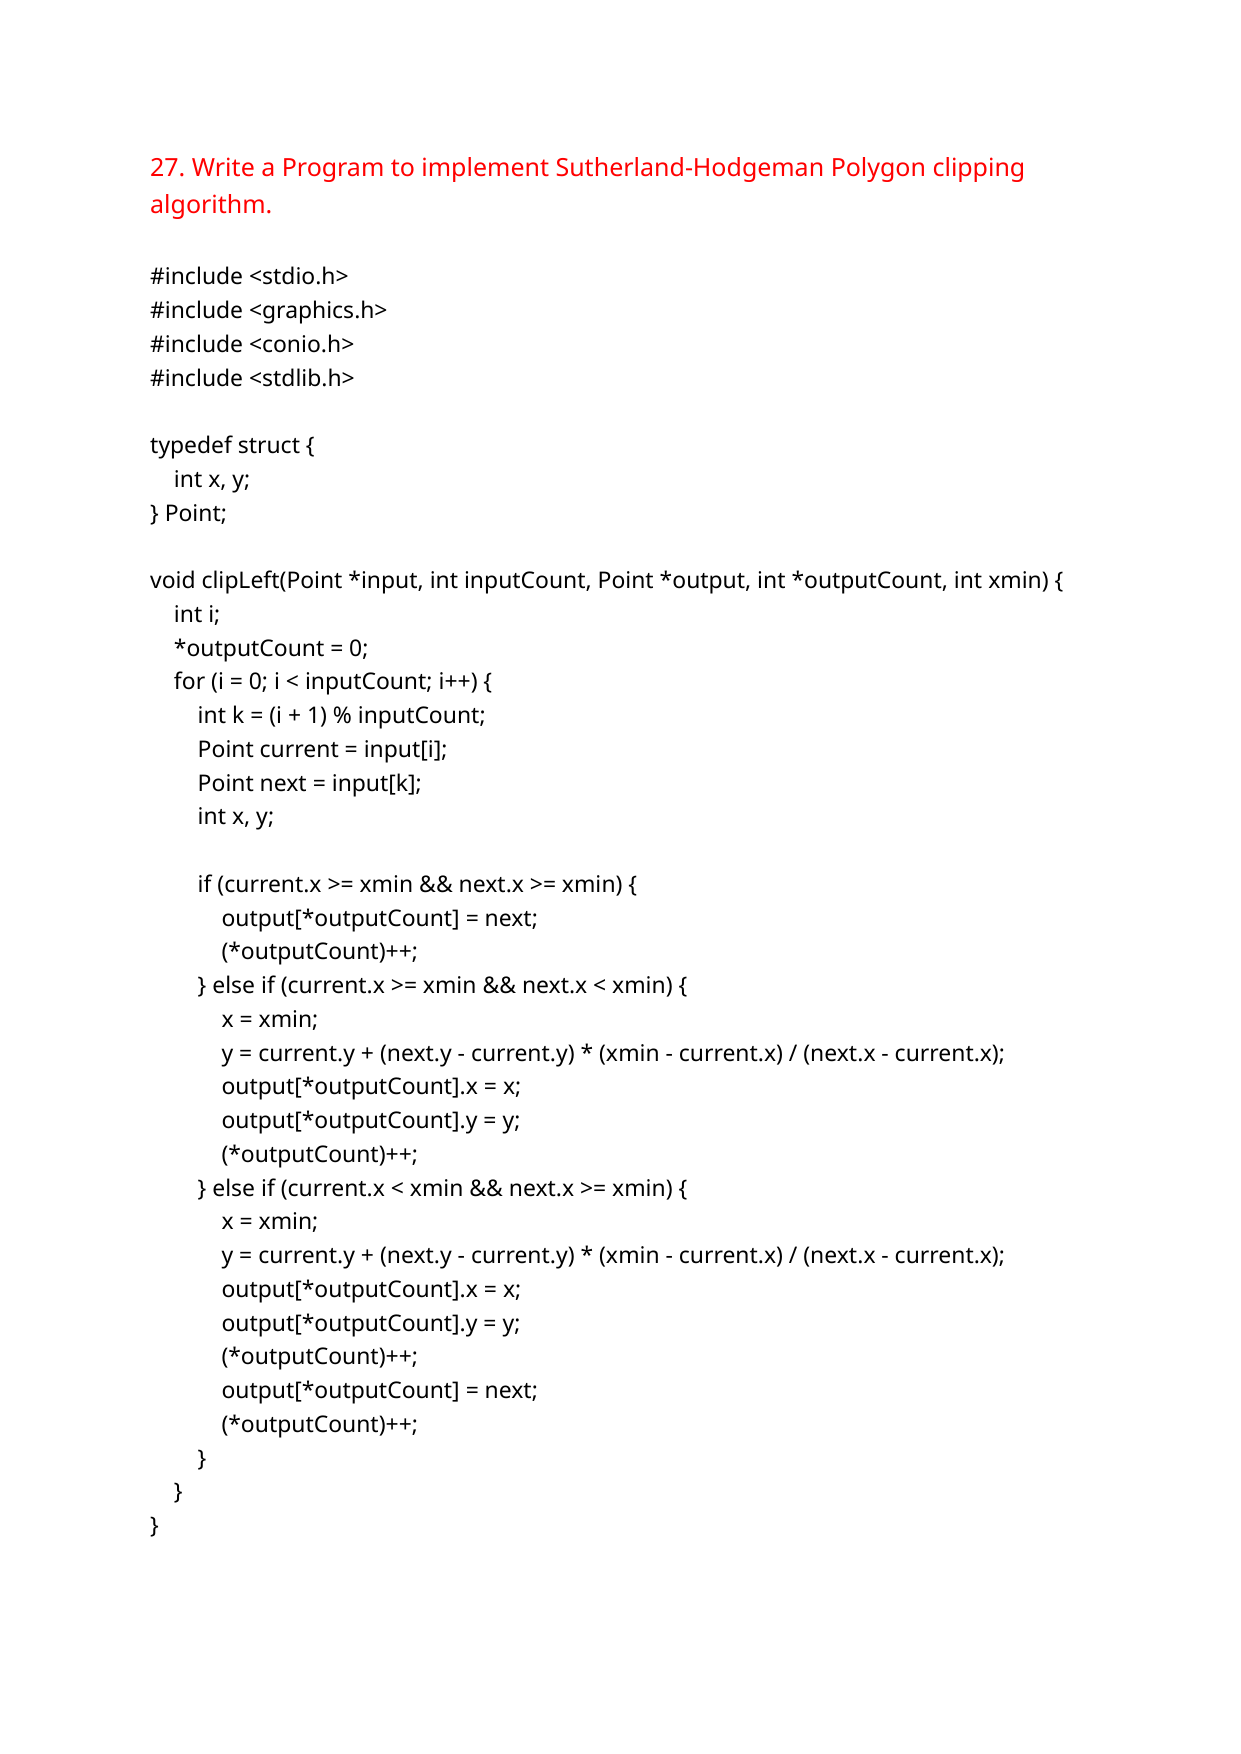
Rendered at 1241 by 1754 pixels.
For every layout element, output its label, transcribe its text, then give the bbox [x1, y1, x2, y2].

text void clipLeft(Point *input, int inputCount, Point *output, int *outputCount, int xmin) { [150, 564, 1090, 595]
text *outputCount = 0; [150, 632, 1090, 663]
text output[*outputCount].x = x; [150, 1273, 1090, 1304]
text } [150, 1442, 1090, 1473]
text output[*outputCount] = next; [150, 902, 1090, 933]
text x = xmin; [150, 1003, 1090, 1034]
text #include <stdio.h> [150, 260, 1090, 292]
text #include <conio.h> [150, 328, 1090, 359]
text typedef struct { [150, 429, 1090, 460]
text 27. Write a Program to implement Sutherland-Hodgeman Polygon clipping algorithm. [150, 150, 1090, 221]
text y = current.y + (next.y - current.y) * (xmin - current.x) / (next.x - current.x); [150, 1037, 1090, 1068]
text for (i = 0; i < inputCount; i++) { [150, 665, 1090, 697]
text x = xmin; [150, 1205, 1090, 1237]
text (*outputCount)++; [150, 1138, 1090, 1169]
text #include <graphics.h> [150, 294, 1090, 325]
text #include <stdlib.h> [150, 362, 1090, 393]
text } else if (current.x < xmin && next.x >= xmin) { [150, 1172, 1090, 1203]
text } [150, 1509, 1090, 1540]
text (*outputCount)++; [150, 1408, 1090, 1439]
text } Point; [150, 497, 1090, 528]
text y = current.y + (next.y - current.y) * (xmin - current.x) / (next.x - current.x); [150, 1239, 1090, 1270]
text output[*outputCount].y = y; [150, 1104, 1090, 1135]
text (*outputCount)++; [150, 1340, 1090, 1372]
text output[*outputCount].y = y; [150, 1307, 1090, 1338]
text } [150, 1475, 1090, 1507]
text int k = (i + 1) % inputCount; [150, 699, 1090, 730]
text if (current.x >= xmin && next.x >= xmin) { [150, 868, 1090, 899]
text int x, y; [150, 463, 1090, 494]
text Point next = input[k]; [150, 767, 1090, 798]
text int x, y; [150, 800, 1090, 832]
text int i; [150, 598, 1090, 629]
text (*outputCount)++; [150, 935, 1090, 967]
text output[*outputCount] = next; [150, 1374, 1090, 1405]
text Point current = input[i]; [150, 733, 1090, 764]
text } else if (current.x >= xmin && next.x < xmin) { [150, 969, 1090, 1000]
text output[*outputCount].x = x; [150, 1070, 1090, 1102]
